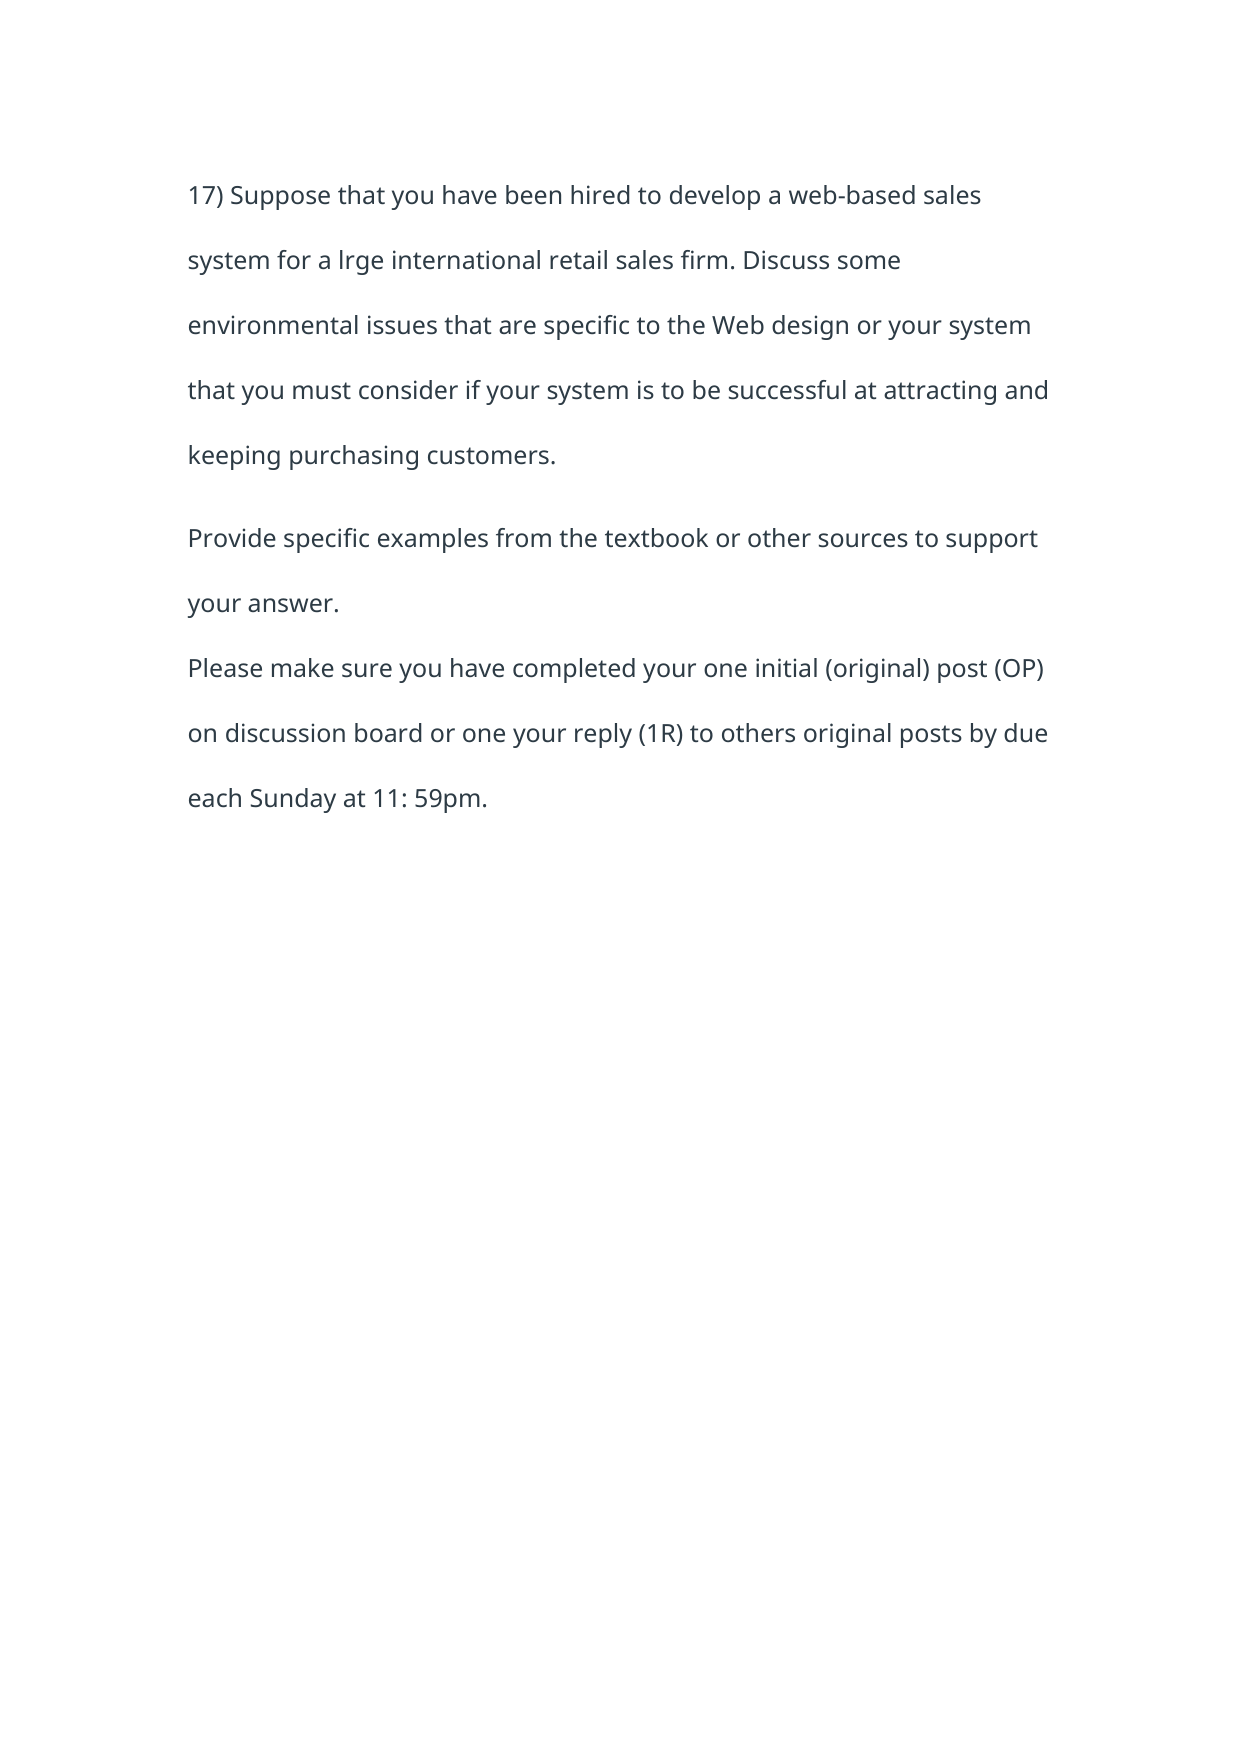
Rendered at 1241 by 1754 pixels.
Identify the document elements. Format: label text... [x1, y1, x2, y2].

text Provide specific examples from the textbook or other sources to support your answer. Please make sure you have completed your one initial (original) post (OP) on discussion board or one your reply (1R) to others original posts by due each Sunday at 11: 59pm. [187, 506, 1053, 831]
text 17) Suppose that you have been hired to develop a web-based sales system for a lrge international retail sales firm. Discuss some environmental issues that are specific to the Web design or your system that you must consider if your system is to be successful at attracting and keeping purchasing customers. [187, 162, 1053, 487]
